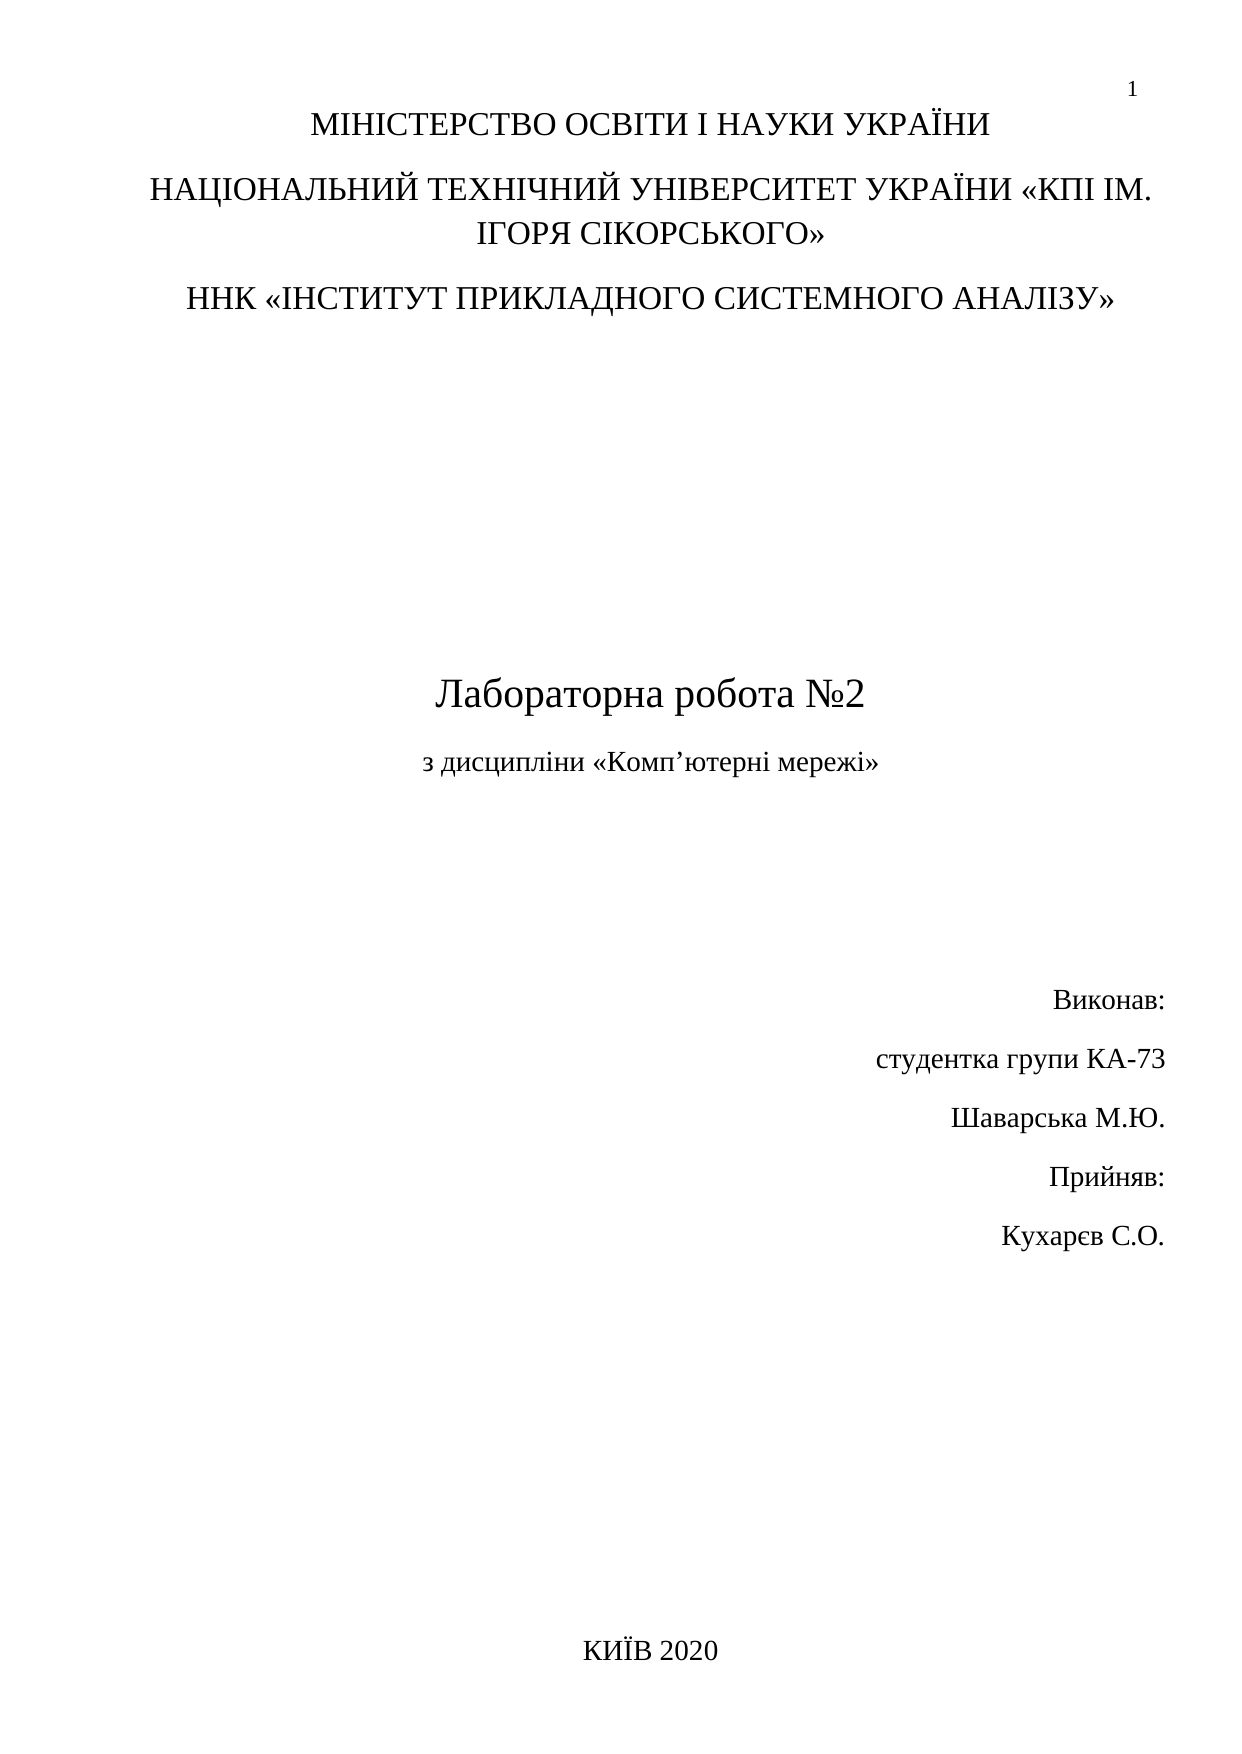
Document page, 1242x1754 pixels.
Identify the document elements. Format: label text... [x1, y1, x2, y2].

text ННК «ІНСТИТУТ ПРИКЛАДНОГО СИСТЕМНОГО АНАЛІЗУ» [148, 278, 1153, 316]
subtitle з дисципліни «Комп’ютерні мережі» [149, 744, 1153, 778]
text Прийняв: Кухарєв С.О. [1000, 1159, 1165, 1251]
text Лабораторна робота №2 [148, 668, 1153, 716]
text НАЦІОНАЛЬНИЙ ТЕХНІЧНИЙ УНІВЕРСИТЕТ УКРАЇНИ «КПІ ІМ. ІГОРЯ СІКОРСЬКОГО» [149, 169, 1153, 251]
text КИЇВ 2020 [148, 1633, 1153, 1667]
text Виконав: студентка групи КА-73 Шаварська М.Ю. [875, 982, 1165, 1133]
subtitle МІНІСТЕРСТВО ОСВІТИ І НАУКИ УКРАЇНИ [148, 104, 1153, 143]
